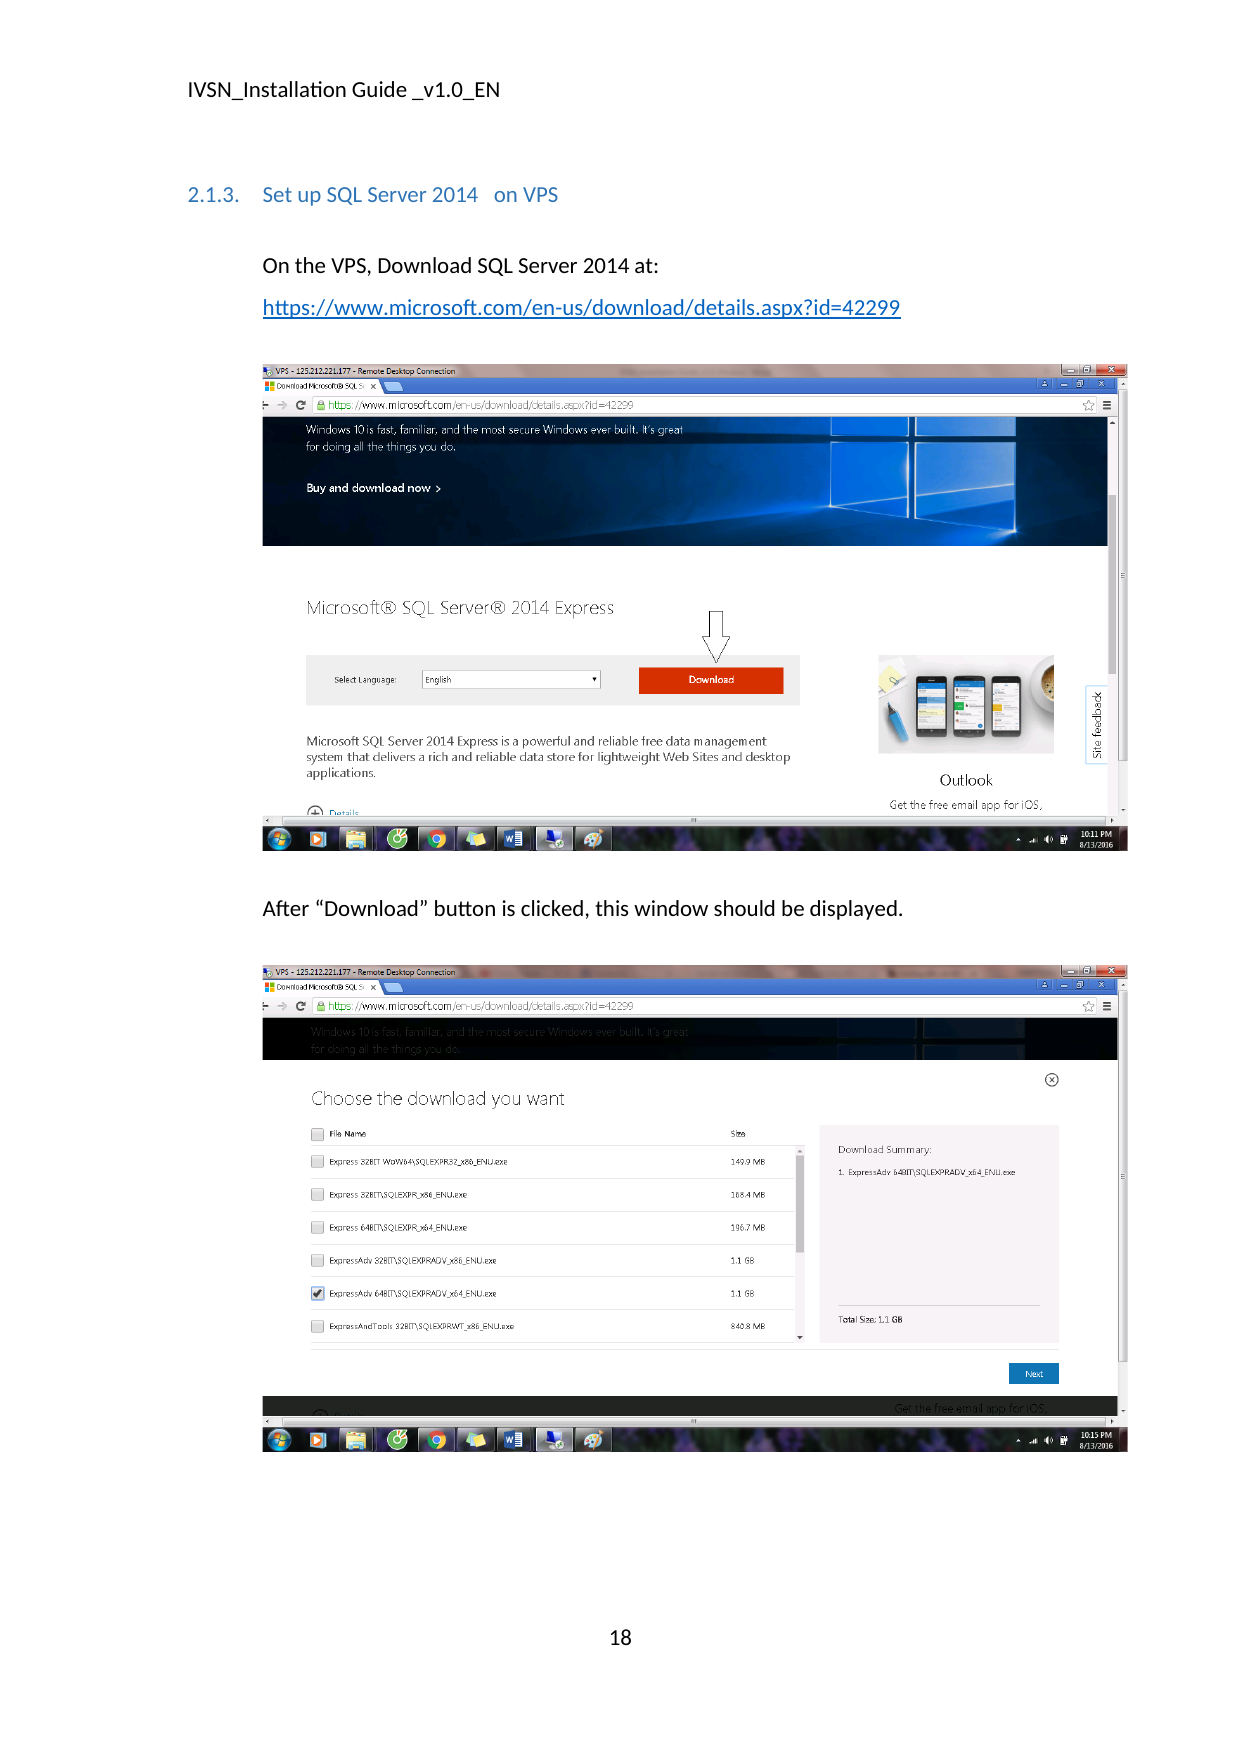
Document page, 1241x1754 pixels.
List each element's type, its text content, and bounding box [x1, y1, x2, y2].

picture [262, 364, 1128, 851]
subtitle Set up SQL Server 2014 on VPS [187, 180, 1053, 208]
picture [262, 965, 1128, 1452]
text On the VPS, Download SQL Server 2014 at: https://www.microsoft.com/en-us/download/details.aspx?id=42299 [262, 251, 1053, 321]
text After “Download” button is clicked, this window should be displayed. [262, 894, 1053, 922]
